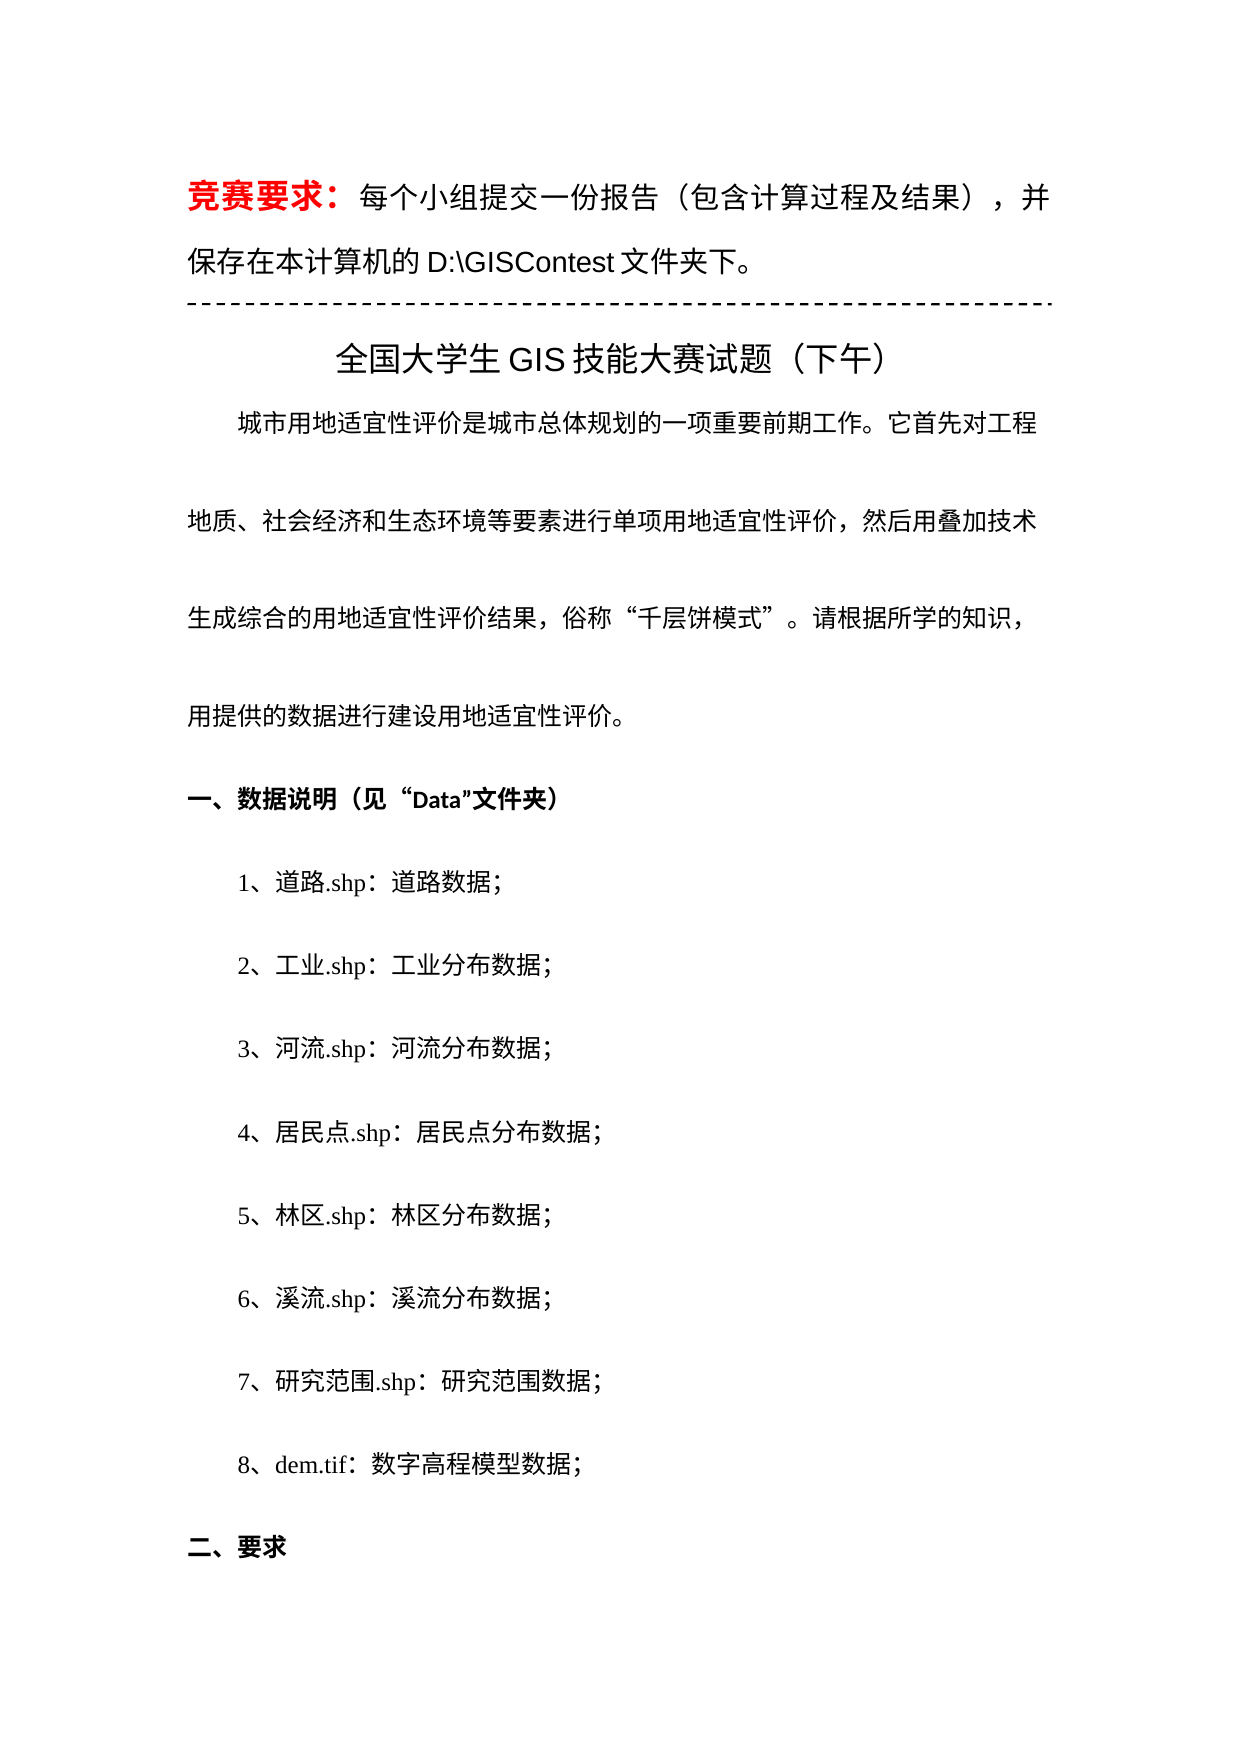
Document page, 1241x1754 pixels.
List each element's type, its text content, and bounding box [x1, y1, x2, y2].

text 竞赛要求：每个小组提交一份报告（包含计算过程及结果），并保存在本计算机的D:\GISContest文件夹下。 [187, 162, 1053, 292]
text 7、研究范围.shp：研究范围数据； [187, 1347, 1053, 1412]
text 一、数据说明（见“Data”文件夹） [187, 765, 1053, 830]
text 5、林区.shp：林区分布数据； [187, 1181, 1053, 1246]
text 全国大学生GIS技能大赛试题（下午） [187, 324, 1053, 389]
text 6、溪流.shp：溪流分布数据； [187, 1264, 1053, 1329]
text 3、河流.shp：河流分布数据； [187, 1014, 1053, 1079]
text 8、dem.tif：数字高程模型数据； [187, 1430, 1053, 1495]
text 4、居民点.shp：居民点分布数据； [187, 1098, 1053, 1163]
text 1、道路.shp：道路数据； [187, 848, 1053, 913]
text 城市用地适宜性评价是城市总体规划的一项重要前期工作。它首先对工程地质、社会经济和生态环境等要素进行单项用地适宜性评价，然后用叠加技术生成综合的用地适宜性评价结果，俗称“千层饼模式”。请根据所学的知识，用提供的数据进行建设用地适宜性评价。 [187, 389, 1053, 747]
text 2、工业.shp：工业分布数据； [187, 931, 1053, 996]
text 二、要求 [187, 1513, 1053, 1578]
